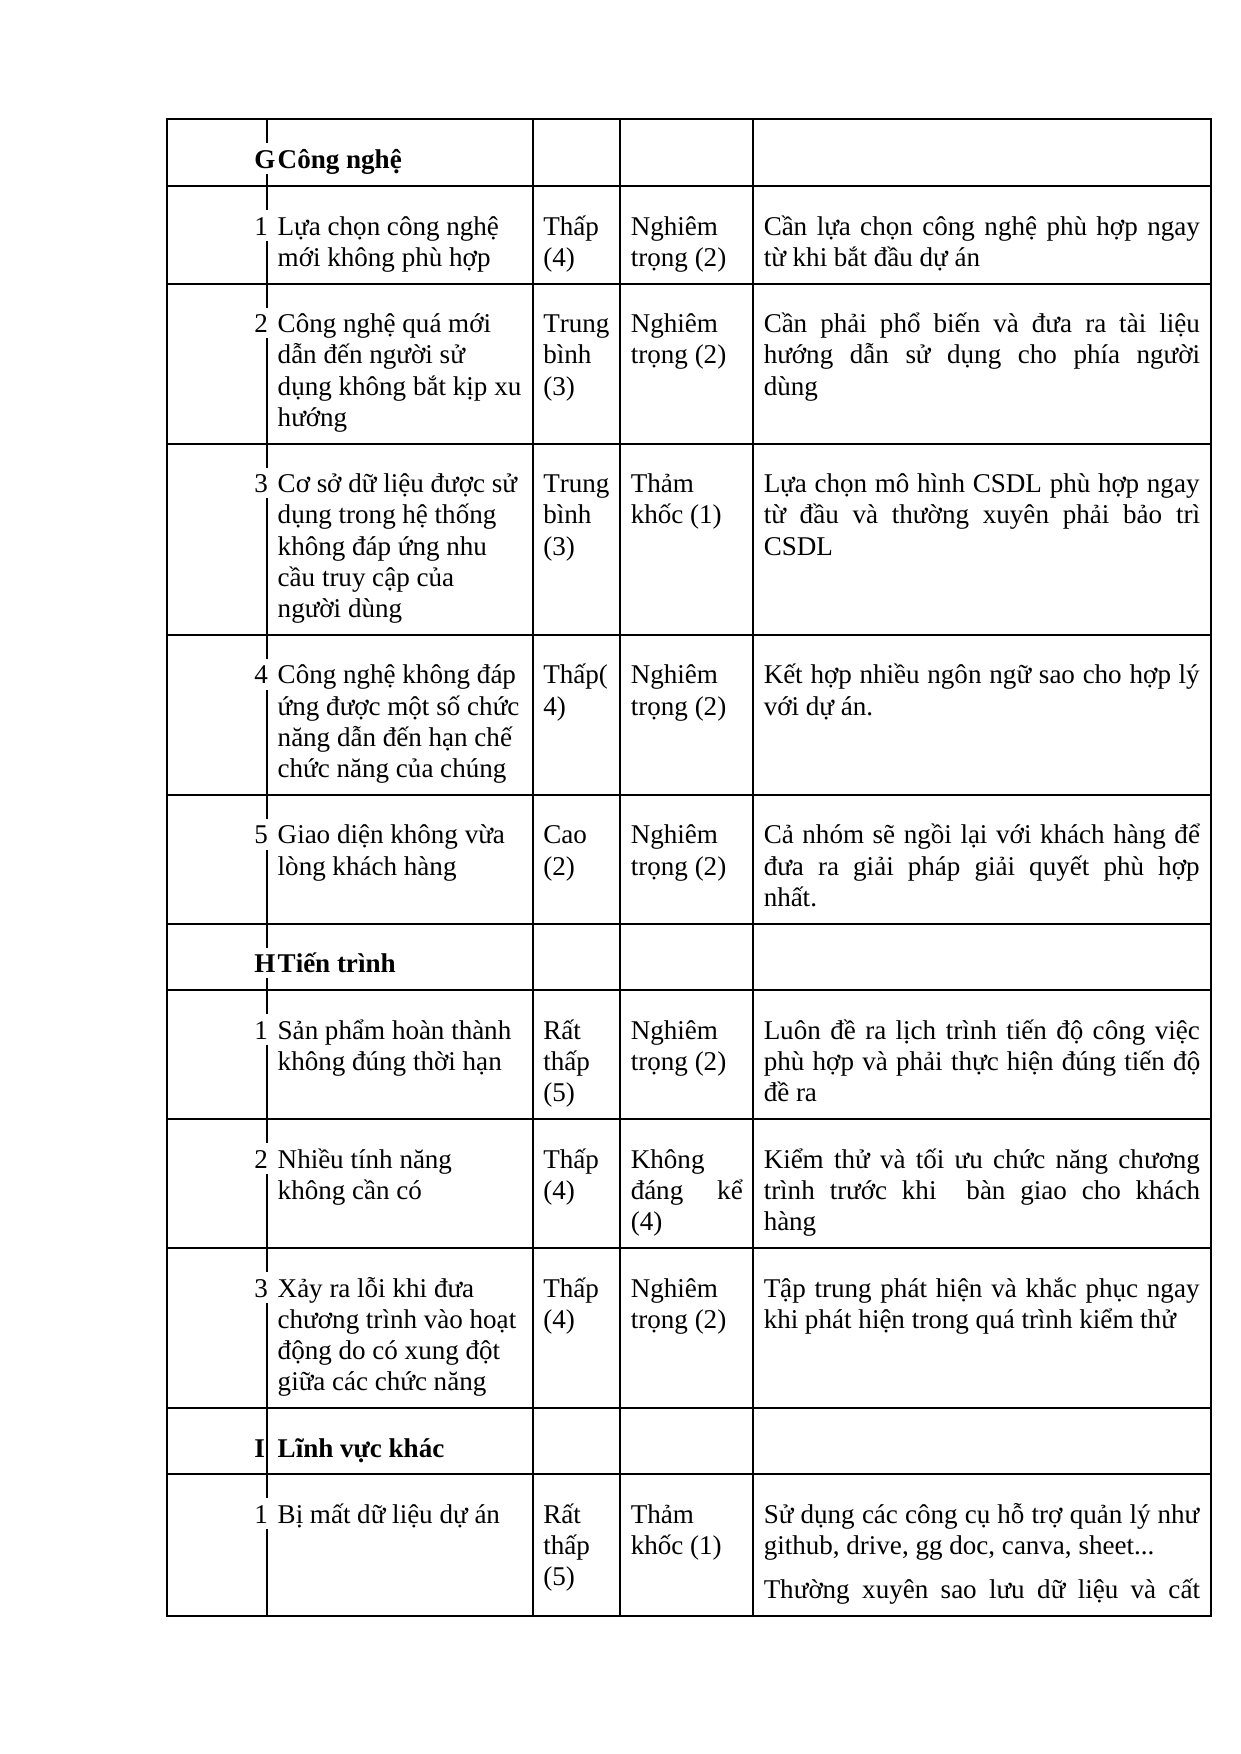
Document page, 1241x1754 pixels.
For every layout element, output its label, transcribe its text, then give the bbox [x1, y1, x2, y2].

table_cell G [168, 120, 266, 185]
table_cell [621, 925, 752, 989]
table_cell Nghiêm trọng (2) [621, 285, 752, 442]
table_cell Lựa chọn công nghệ mới không phù hợp [268, 187, 532, 282]
table_cell [534, 925, 619, 989]
table_cell Nhiều tính năng không cần có [268, 1120, 532, 1247]
table_cell Rất thấp (5) [534, 1475, 619, 1614]
table_cell Cần phải phổ biến và đưa ra tài liệu hướng dẫn sử dụng cho phía người dùng [754, 285, 1210, 442]
table_cell 1 [168, 187, 266, 282]
table_cell Cả nhóm sẽ ngồi lại với khách hàng để đưa ra giải pháp giải quyết phù hợp nhất. [754, 796, 1210, 922]
table_cell Thảm khốc (1) [621, 1475, 752, 1614]
table_cell 4 [168, 636, 266, 793]
table_cell Trung bình (3) [534, 445, 619, 633]
table_cell Trung bình (3) [534, 285, 619, 442]
table_cell Nghiêm trọng (2) [621, 991, 752, 1118]
table_cell [621, 1409, 752, 1473]
table_cell Không đáng kể (4) [621, 1120, 752, 1247]
table_cell Thấp (4) [534, 187, 619, 282]
table_cell [754, 1409, 1210, 1473]
table_cell Kiểm thử và tối ưu chức năng chương trình trước khi bàn giao cho khách hàng [754, 1120, 1210, 1247]
table_cell I [168, 1409, 266, 1473]
table_cell Nghiêm trọng (2) [621, 187, 752, 282]
table_cell Nghiêm trọng (2) [621, 796, 752, 922]
table_cell Cao (2) [534, 796, 619, 922]
table_cell 1 [168, 1475, 266, 1614]
table_cell H [168, 925, 266, 989]
table_cell [754, 925, 1210, 989]
table_cell [534, 1409, 619, 1473]
table_cell Nghiêm trọng (2) [621, 636, 752, 793]
table_cell Công nghệ không đáp ứng được một số chức năng dẫn đến hạn chế chức năng của chúng [268, 636, 532, 793]
table_cell [534, 120, 619, 185]
table_cell [754, 120, 1210, 185]
table_cell Giao diện không vừa lòng khách hàng [268, 796, 532, 922]
table_cell Công nghệ quá mới dẫn đến người sử dụng không bắt kịp xu hướng [268, 285, 532, 442]
table_cell Tập trung phát hiện và khắc phục ngay khi phát hiện trong quá trình kiểm thử [754, 1249, 1210, 1407]
table_cell 2 [168, 1120, 266, 1247]
table_cell Thảm khốc (1) [621, 445, 752, 633]
table_cell Thấp(4) [534, 636, 619, 793]
table_cell 3 [168, 1249, 266, 1407]
table_cell Thấp (4) [534, 1249, 619, 1407]
table_cell Nghiêm trọng (2) [621, 1249, 752, 1407]
table_cell Cần lựa chọn công nghệ phù hợp ngay từ khi bắt đầu dự án [754, 187, 1210, 282]
table_cell Kết hợp nhiều ngôn ngữ sao cho hợp lý với dự án. [754, 636, 1210, 793]
table_cell Luôn đề ra lịch trình tiến độ công việc phù hợp và phải thực hiện đúng tiến độ đề ra [754, 991, 1210, 1118]
table_cell Rất thấp (5) [534, 991, 619, 1118]
table_cell 2 [168, 285, 266, 442]
table_cell Lĩnh vực khác [268, 1409, 532, 1473]
table_cell Công nghệ [268, 120, 532, 185]
table_cell Bị mất dữ liệu dự án [268, 1475, 532, 1614]
table_cell Xảy ra lỗi khi đưa chương trình vào hoạt động do có xung đột giữa các chức năng [268, 1249, 532, 1407]
table_cell Cơ sở dữ liệu được sử dụng trong hệ thống không đáp ứng nhu cầu truy cập của người dùng [268, 445, 532, 633]
table_cell Thấp (4) [534, 1120, 619, 1247]
table_cell Tiến trình [268, 925, 532, 989]
table_cell 5 [168, 796, 266, 922]
table_cell [621, 120, 752, 185]
table_cell 1 [168, 991, 266, 1118]
table_cell Sản phẩm hoàn thành không đúng thời hạn [268, 991, 532, 1118]
table_cell Lựa chọn mô hình CSDL phù hợp ngay từ đầu và thường xuyên phải bảo trì CSDL [754, 445, 1210, 633]
table_cell 3 [168, 445, 266, 633]
